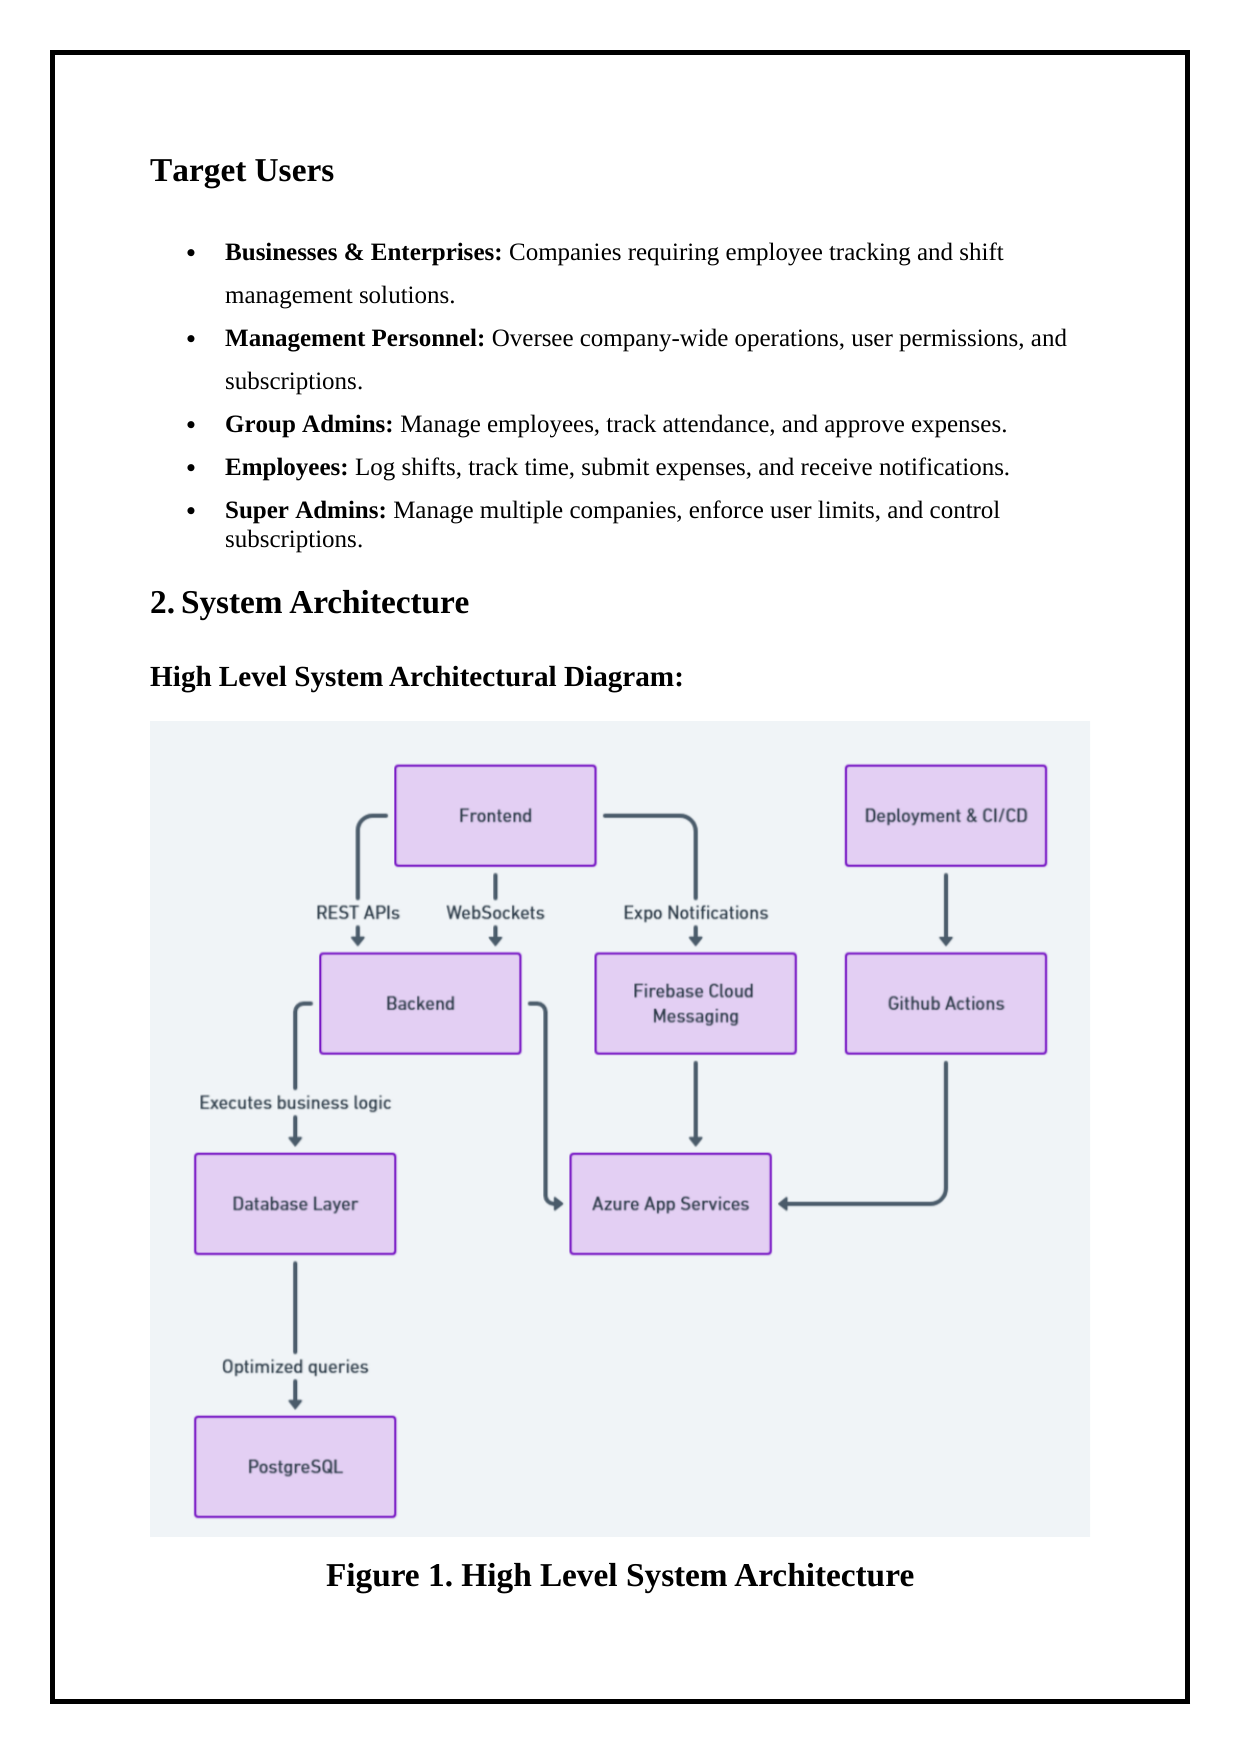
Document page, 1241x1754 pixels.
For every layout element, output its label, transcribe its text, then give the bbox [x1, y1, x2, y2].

list Super Admins: Manage multiple companies, enforce user limits, and control subscriptions. [187, 495, 1090, 553]
text Target Users [150, 150, 1090, 188]
list Management Personnel: Oversee company-wide operations, user permissions, and subscriptions. [187, 323, 1090, 395]
list Employees: Log shifts, track time, submit expenses, and receive notifications. [187, 452, 1090, 481]
list Businesses & Enterprises: Companies requiring employee tracking and shift management solutions. [187, 237, 1090, 308]
text Figure 1. High Level System Architecture [150, 1555, 1090, 1594]
text 2. System Architecture High Level System Architectural Diagram: [150, 582, 1090, 692]
picture [150, 721, 1091, 1537]
list Group Admins: Manage employees, track attendance, and approve expenses. [187, 409, 1090, 438]
